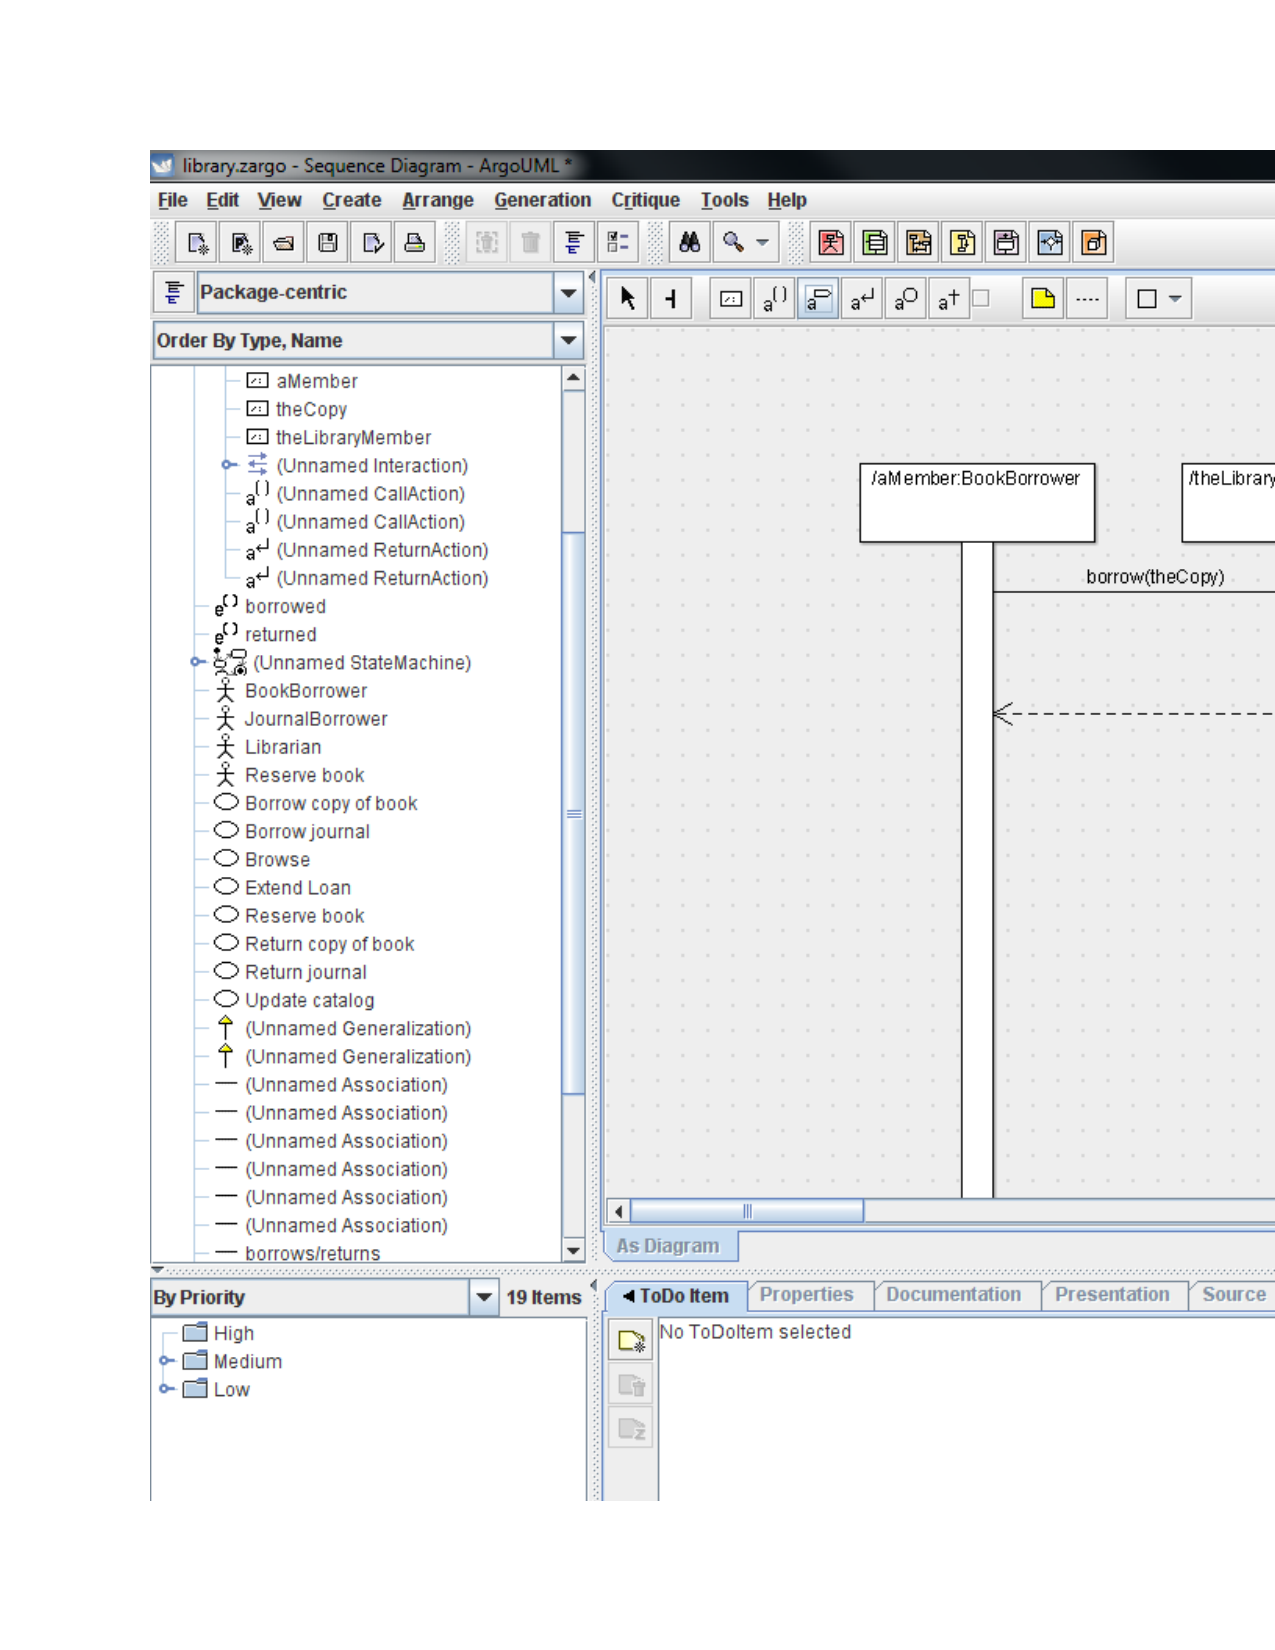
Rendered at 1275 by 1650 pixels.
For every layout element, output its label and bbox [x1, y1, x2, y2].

picture [150, 150, 1275, 1501]
